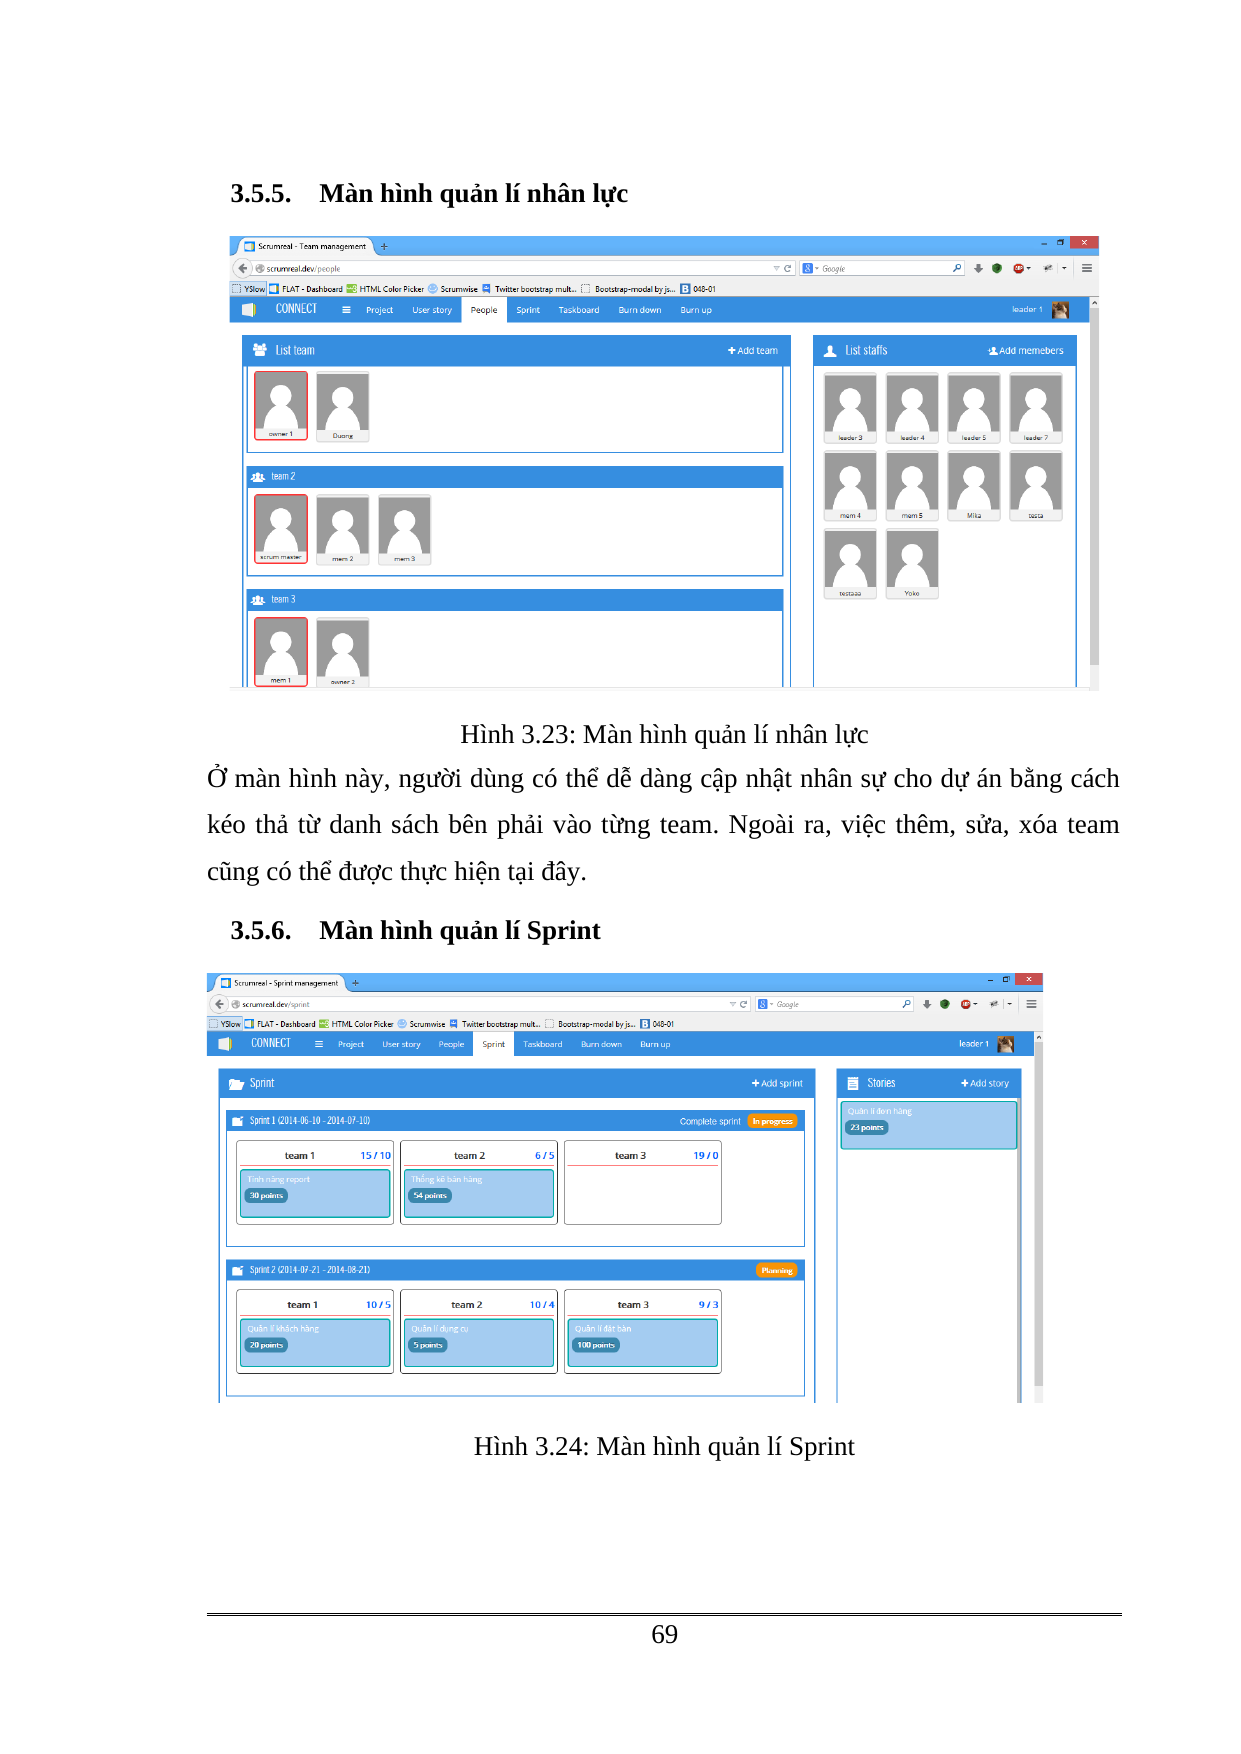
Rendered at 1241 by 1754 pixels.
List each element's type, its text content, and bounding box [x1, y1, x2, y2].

subtitle Màn hình quản lí nhân lực [230, 177, 1122, 208]
text Ở màn hình này, người dùng có thể dễ dàng cập nhật nhân sự cho dự án bằng cách kéo thả từ danh sách bên phải vào từng team. Ngoài ra, việc thêm, sửa, xóa team cũng có thể được thực hiện tại đây. [207, 762, 1122, 886]
subtitle Màn hình quản lí Sprint [230, 914, 1122, 946]
picture [229, 236, 1100, 691]
picture [206, 973, 1044, 1403]
